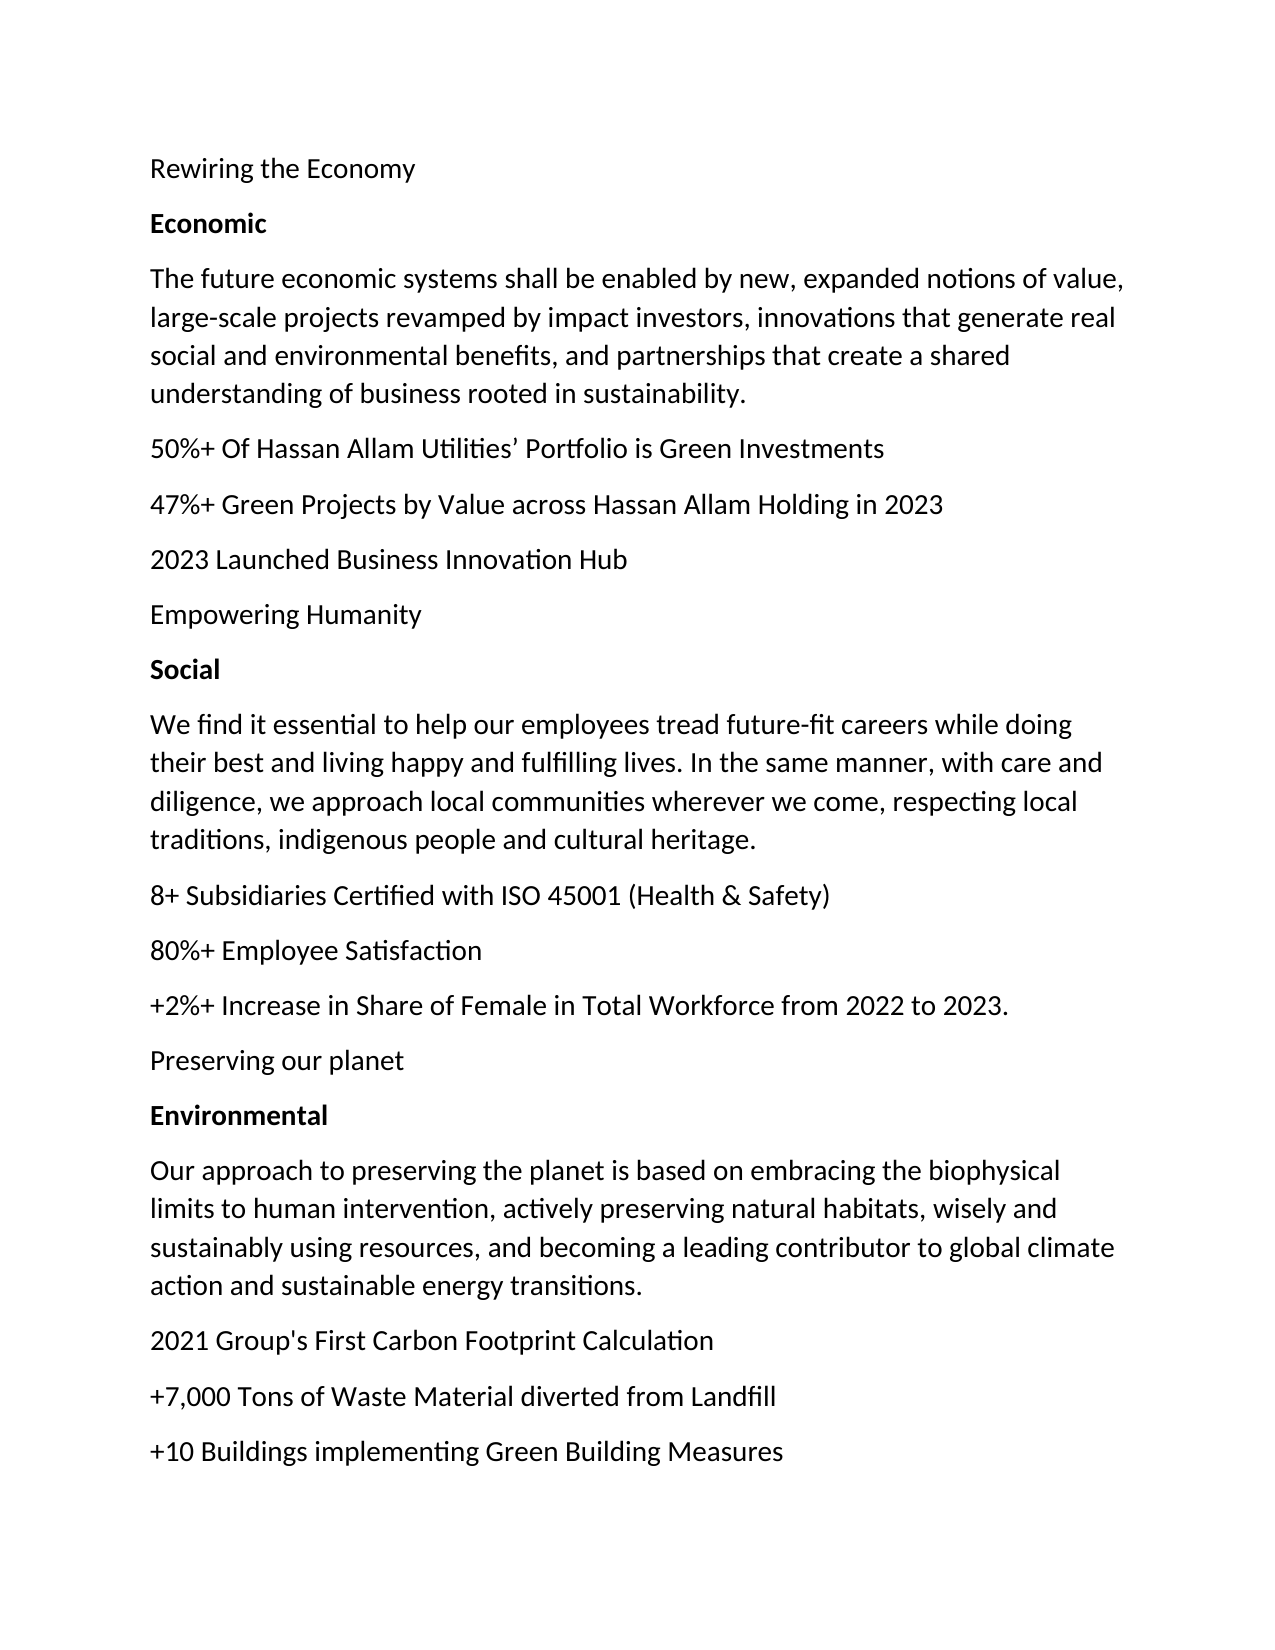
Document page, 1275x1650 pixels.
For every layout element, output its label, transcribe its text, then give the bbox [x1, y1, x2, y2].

text 2021 Group's First Carbon Footprint Calculation [150, 1322, 1125, 1358]
text Economic [150, 205, 1125, 241]
text +2%+ Increase in Share of Female in Total Workforce from 2022 to 2023. [150, 987, 1125, 1022]
text Rewiring the Economy [150, 150, 1125, 186]
text 80%+ Employee Satisfaction [150, 932, 1125, 967]
text 47%+ Green Projects by Value across Hassan Allam Holding in 2023 [150, 486, 1125, 521]
text We find it essential to help our employees tread future-fit careers while doing their best and living happy and fulfilling lives. In the same manner, with care and diligence, we approach local communities wherever we come, respecting local traditions, indigenous people and cultural heritage. [150, 706, 1125, 857]
text Empowering Humanity [150, 596, 1125, 632]
text The future economic systems shall be enabled by new, expanded notions of value, large-scale projects revamped by impact investors, innovations that generate real social and environmental benefits, and partnerships that create a shared understanding of business rooted in sustainability. [150, 260, 1125, 411]
text +10 Buildings implementing Green Building Measures [150, 1433, 1125, 1468]
text 50%+ Of Hassan Allam Utilities’ Portfolio is Green Investments [150, 431, 1125, 466]
text Environmental [150, 1097, 1125, 1133]
text Our approach to preserving the planet is based on embracing the biophysical limits to human intervention, actively preserving natural habitats, wisely and sustainably using resources, and becoming a leading contributor to global climate action and sustainable energy transitions. [150, 1152, 1125, 1303]
text 2023 Launched Business Innovation Hub [150, 541, 1125, 576]
text +7,000 Tons of Waste Material diverted from Landfill [150, 1378, 1125, 1413]
text Social [150, 651, 1125, 687]
text Preserving our planet [150, 1042, 1125, 1077]
text 8+ Subsidiaries Certified with ISO 45001 (Health & Safety) [150, 877, 1125, 912]
